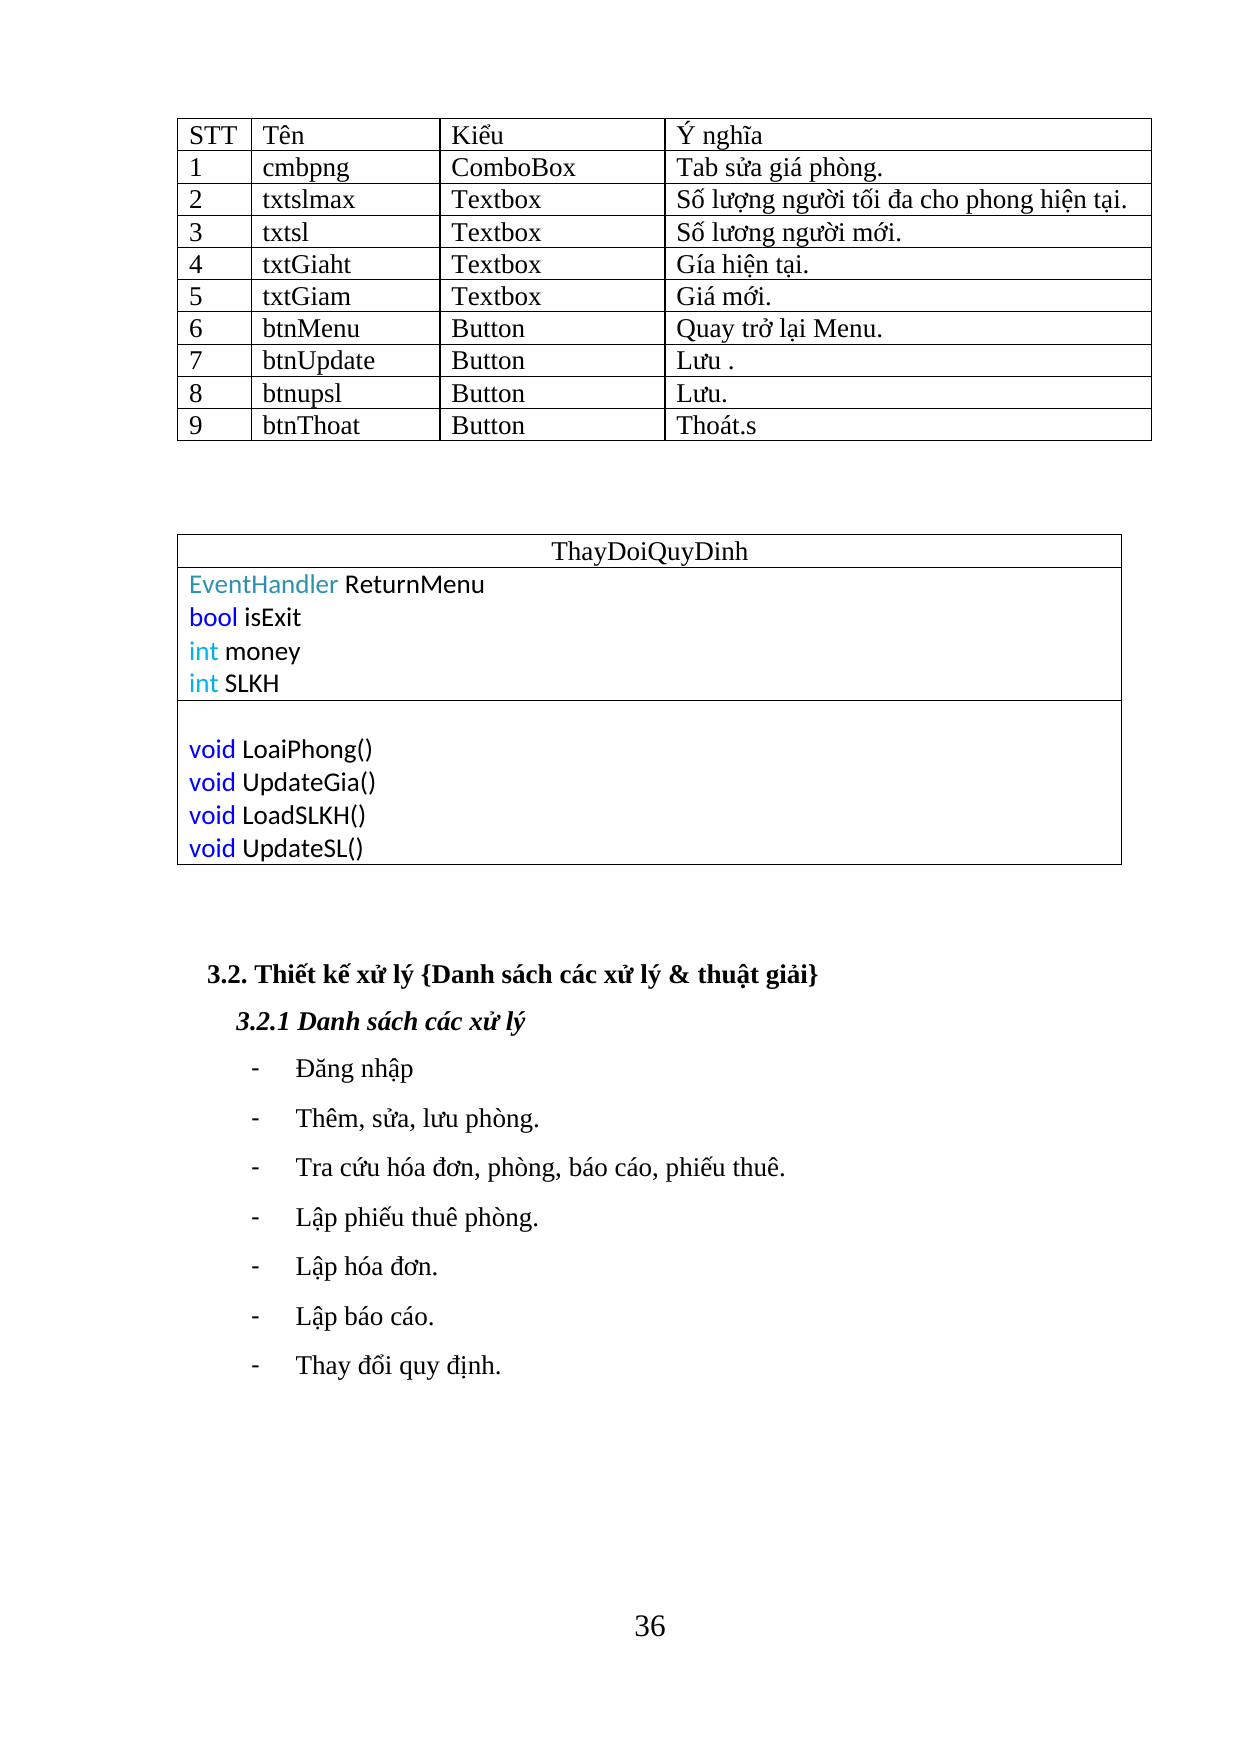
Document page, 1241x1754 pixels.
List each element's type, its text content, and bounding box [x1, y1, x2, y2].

table_cell 9 [178, 409, 251, 440]
text 3.2.1 Danh sách các xử lý [236, 1005, 1122, 1036]
table_cell 8 [178, 377, 251, 408]
table_cell Số lượng người tối đa cho phong hiện tại. [666, 184, 1151, 215]
table_cell 1 [178, 151, 251, 182]
table_cell Quay trở lại Menu. [666, 312, 1151, 343]
list Thay đổi quy định. [251, 1348, 1122, 1382]
table_cell btnupsl [252, 377, 439, 408]
table_cell Button [441, 377, 664, 408]
table_cell cmbpng [252, 151, 439, 182]
table_cell 7 [178, 345, 251, 376]
table_cell Textbox [441, 216, 664, 247]
table_cell EventHandler ReturnMenu bool isExit int money int SLKH [178, 568, 1121, 700]
table_cell ComboBox [441, 151, 664, 182]
table_cell 3 [178, 216, 251, 247]
table_cell Tab sửa giá phòng. [666, 151, 1151, 182]
table_header ThayDoiQuyDinh [178, 535, 1121, 567]
table_cell Button [441, 312, 664, 343]
table_cell txtGiam [252, 280, 439, 311]
table_cell Thoát.s [666, 409, 1151, 440]
text 3.2. Thiết kế xử lý {Danh sách các xử lý & thuật giải} [207, 958, 1122, 989]
table_cell Lưu. [666, 377, 1151, 408]
table_cell Số lương người mới. [666, 216, 1151, 247]
table_header Ý nghĩa [666, 119, 1151, 150]
list Tra cứu hóa đơn, phòng, báo cáo, phiếu thuê. [251, 1151, 1122, 1184]
list Thêm, sửa, lưu phòng. [251, 1101, 1122, 1134]
table_cell void LoaiPhong() void UpdateGia() void LoadSLKH() void UpdateSL() [178, 701, 1121, 864]
table_cell 4 [178, 248, 251, 279]
list Đăng nhập [251, 1052, 1122, 1085]
table_cell Textbox [441, 248, 664, 279]
table_cell Textbox [441, 280, 664, 311]
table_header Tên [252, 119, 439, 150]
table_cell btnThoat [252, 409, 439, 440]
table_cell Button [441, 345, 664, 376]
list Lập báo cáo. [251, 1299, 1122, 1332]
table_cell txtslmax [252, 184, 439, 215]
table_cell 2 [178, 184, 251, 215]
list Lập phiếu thuê phòng. [251, 1200, 1122, 1233]
table_cell 5 [178, 280, 251, 311]
table_cell btnUpdate [252, 345, 439, 376]
table_cell 6 [178, 312, 251, 343]
table_header Kiểu [441, 119, 664, 150]
table_cell Giá mới. [666, 280, 1151, 311]
table_cell btnMenu [252, 312, 439, 343]
table_cell Gía hiện tại. [666, 248, 1151, 279]
table_cell Button [441, 409, 664, 440]
table_cell txtsl [252, 216, 439, 247]
table_cell Textbox [441, 184, 664, 215]
table_cell txtGiaht [252, 248, 439, 279]
table_cell Lưu . [666, 345, 1151, 376]
table_header STT [178, 119, 251, 150]
list Lập hóa đơn. [251, 1249, 1122, 1283]
